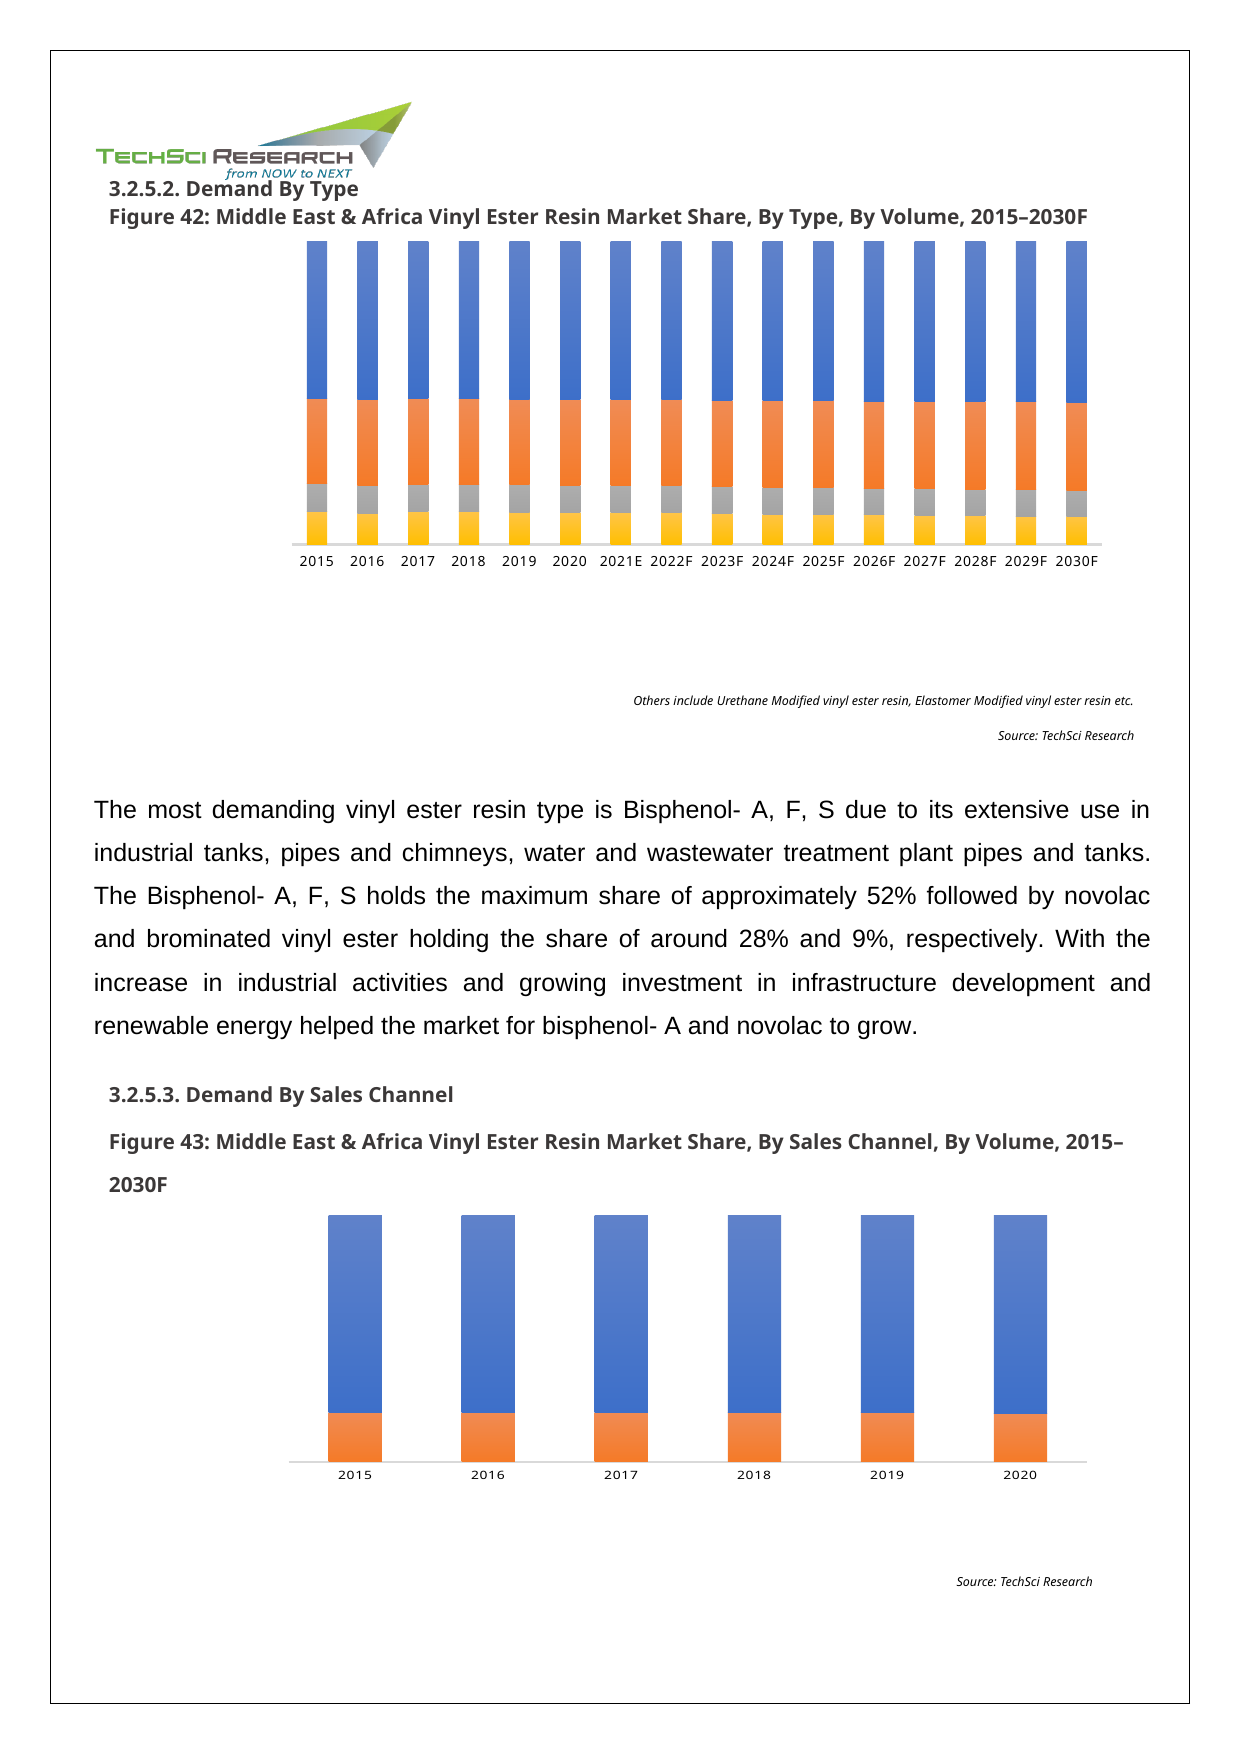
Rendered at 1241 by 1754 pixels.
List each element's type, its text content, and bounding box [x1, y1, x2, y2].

picture [93, 101, 412, 180]
text The most demanding vinyl ester resin type is Bisphenol- A, F, S due to its extensive use in industrial tanks, pipes and chimneys, water and wastewater treatment plant pipes and tanks. The Bisphenol- A, F, S holds the maximum share of approximately 52% followed by novolac and brominated vinyl ester holding the share of around 28% and 9%, respectively. With the increase in industrial activities and growing investment in infrastructure development and renewable energy helped the market for bisphenol- A and novolac to grow. [94, 795, 1153, 1039]
